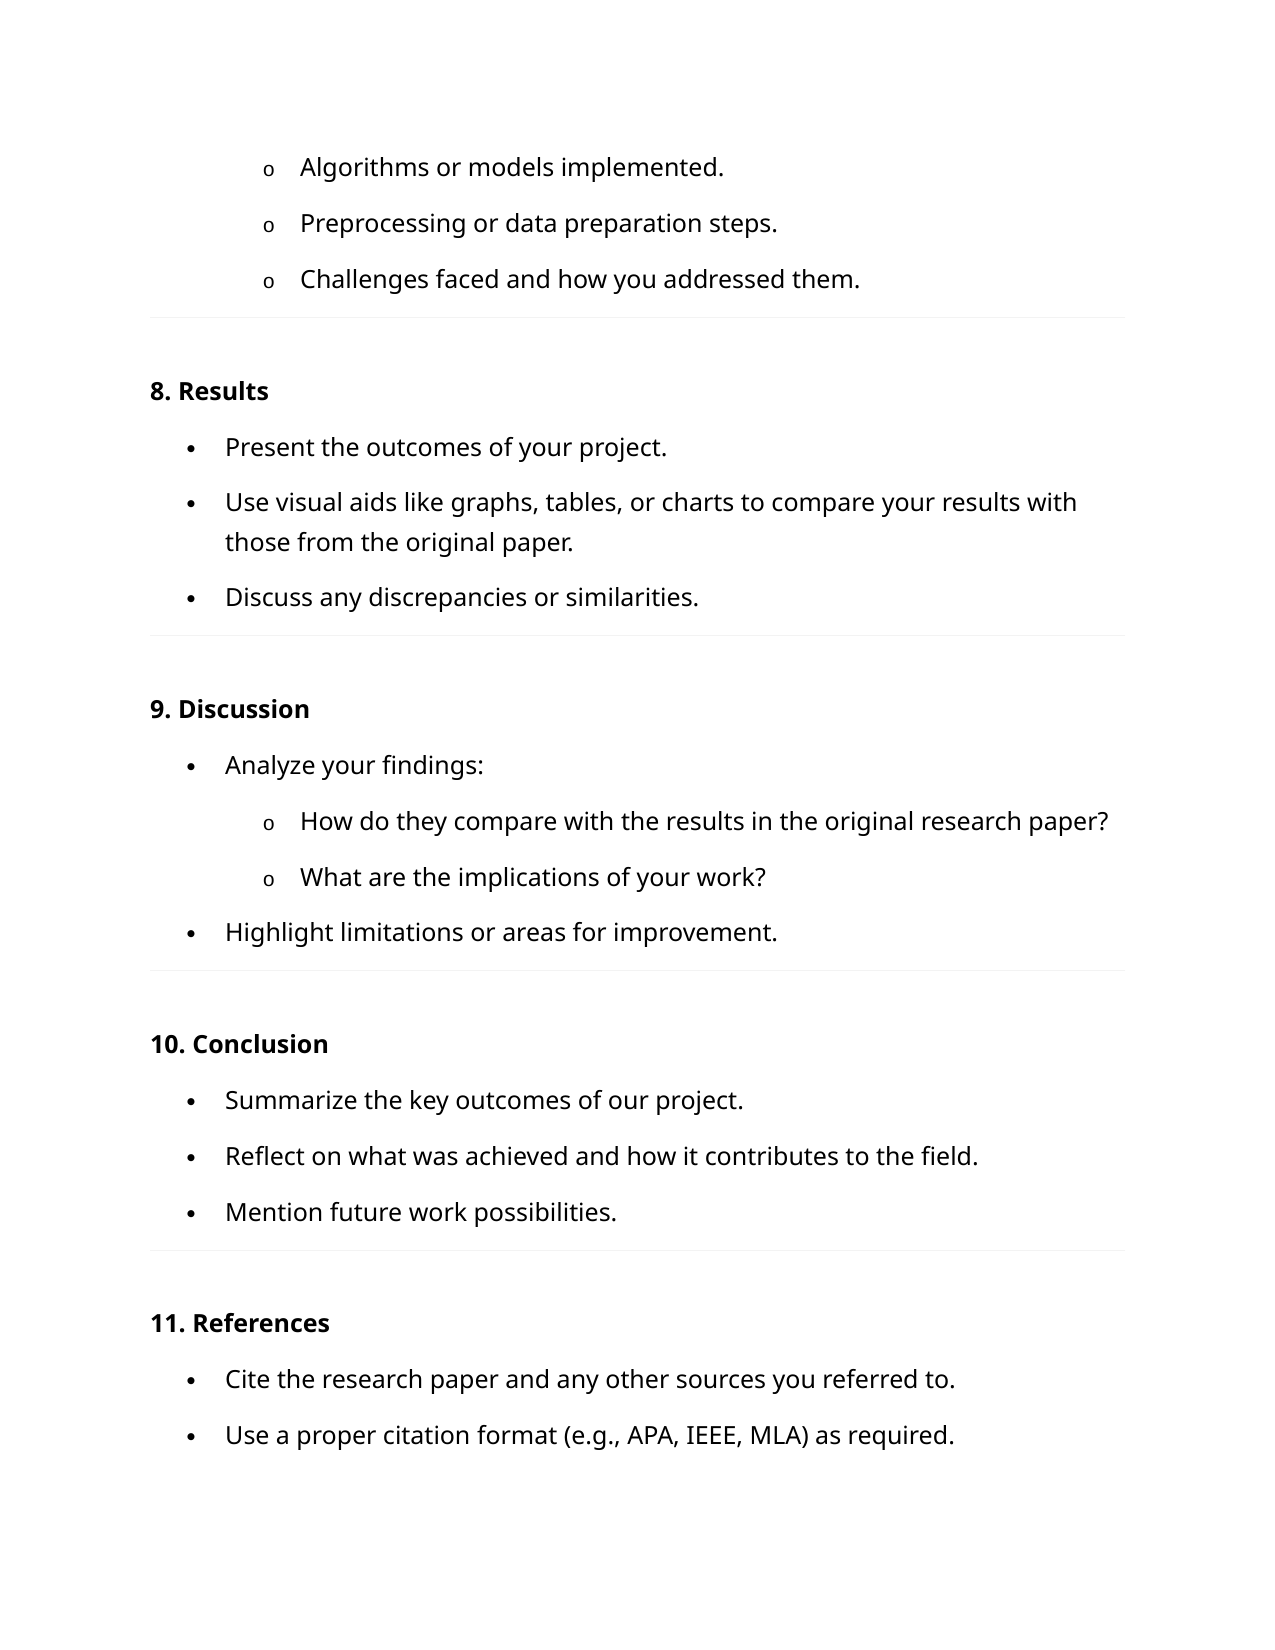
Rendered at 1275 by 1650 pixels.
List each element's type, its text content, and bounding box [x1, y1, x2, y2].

list Use a proper citation format (e.g., APA, IEEE, MLA) as required. [187, 1417, 1125, 1452]
list How do they compare with the results in the original research paper? [262, 803, 1125, 837]
text 8. Results [150, 373, 1125, 407]
list Algorithms or models implemented. [262, 150, 1125, 184]
list Use visual aids like graphs, tables, or charts to compare your results with those from the original paper. [187, 485, 1125, 558]
list Analyze your findings: [187, 747, 1125, 782]
list Summarize the key outcomes of our project. [187, 1082, 1125, 1117]
list Cite the research paper and any other sources you referred to. [187, 1362, 1125, 1396]
list Highlight limitations or areas for improvement. [187, 915, 1125, 949]
list Present the outcomes of your project. [187, 429, 1125, 463]
list Preprocessing or data preparation steps. [262, 206, 1125, 240]
text 10. Conclusion [150, 1027, 1125, 1061]
list Challenges faced and how you addressed them. [262, 262, 1125, 296]
text 9. Discussion [150, 692, 1125, 726]
list What are the implications of your work? [262, 859, 1125, 893]
list Reflect on what was achieved and how it contributes to the field. [187, 1138, 1125, 1172]
list Mention future work possibilities. [187, 1194, 1125, 1228]
list Discuss any discrepancies or similarities. [187, 580, 1125, 614]
text 11. References [150, 1306, 1125, 1340]
